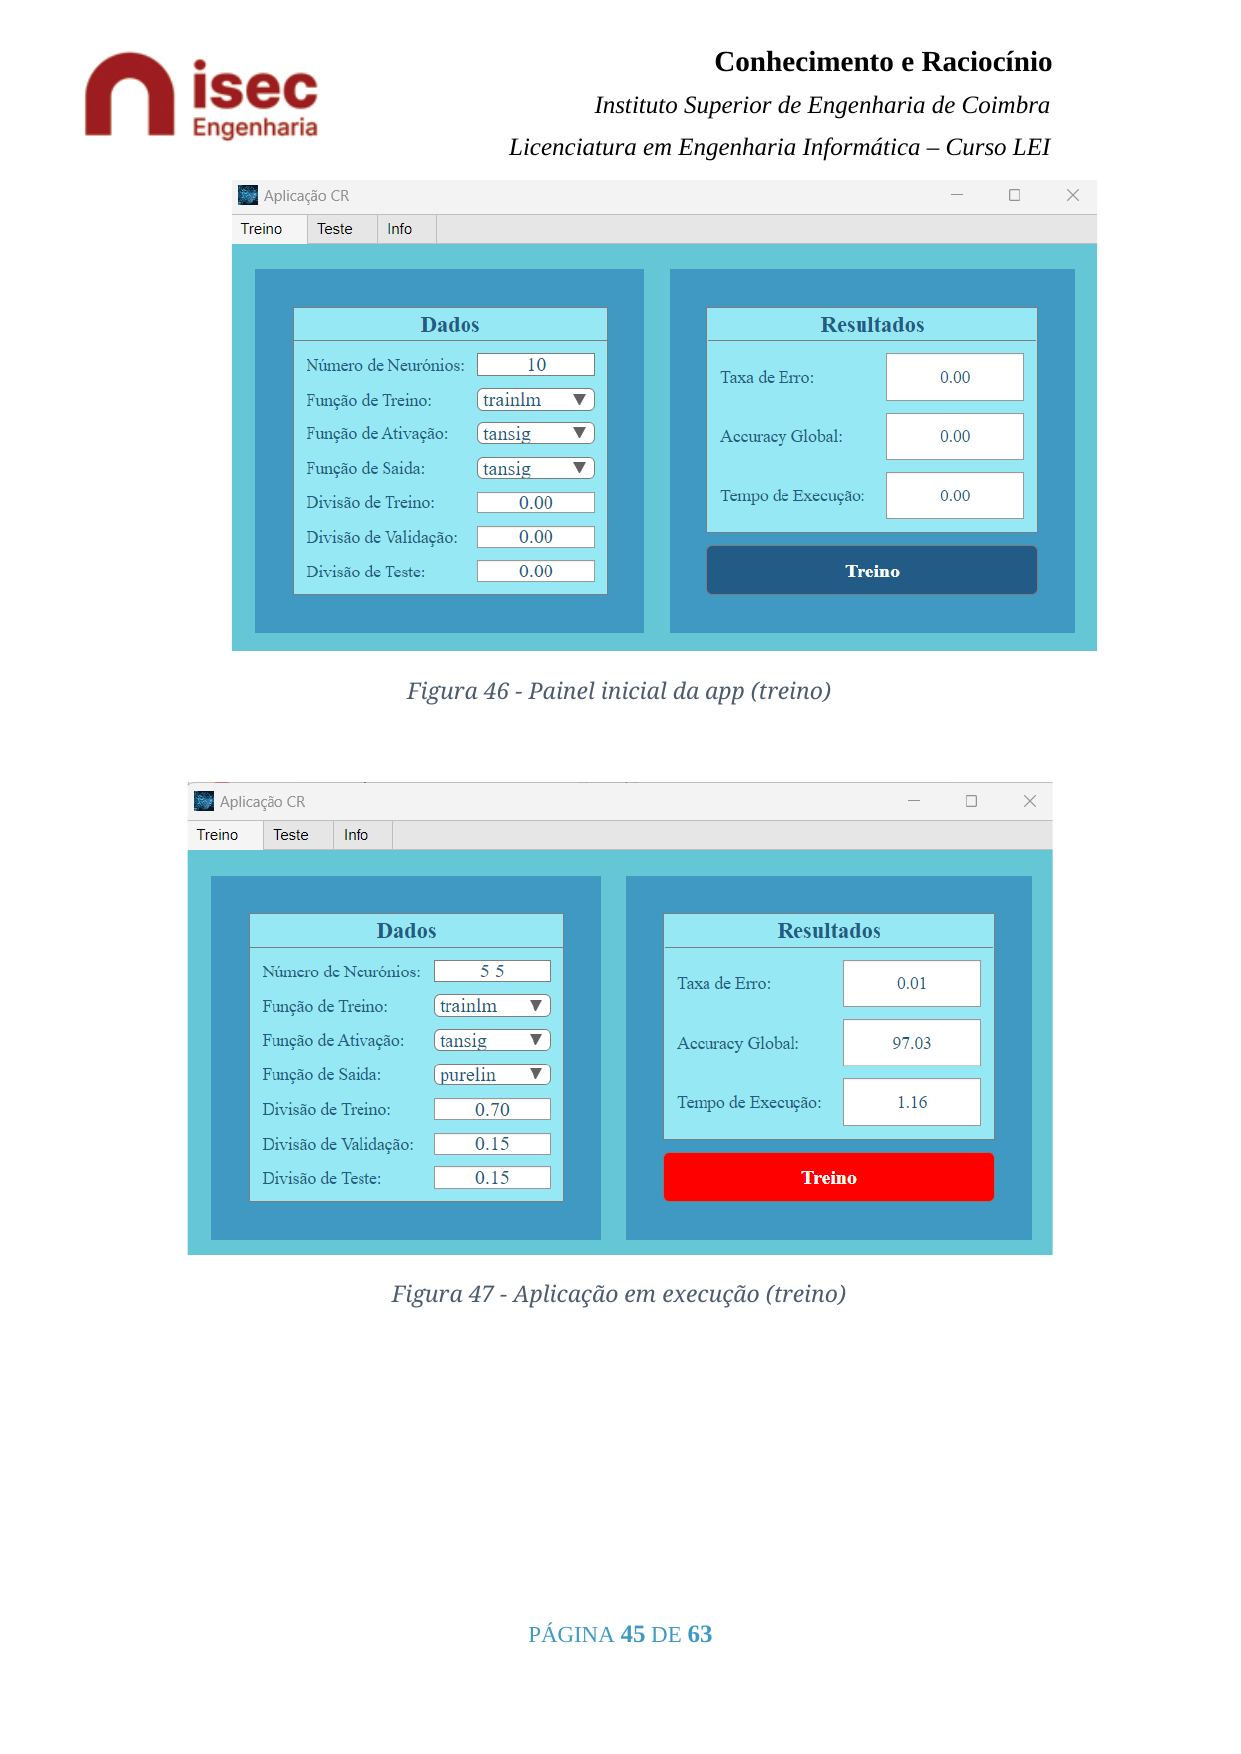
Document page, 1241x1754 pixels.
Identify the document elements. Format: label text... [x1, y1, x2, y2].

picture [51, 18, 347, 158]
picture [231, 180, 1098, 651]
text Figura 46 - Painel inicial da app (treino) [187, 675, 1053, 706]
text Figura 47 - Aplicação em execução (treino) [187, 1278, 1053, 1309]
picture [187, 782, 1053, 1255]
